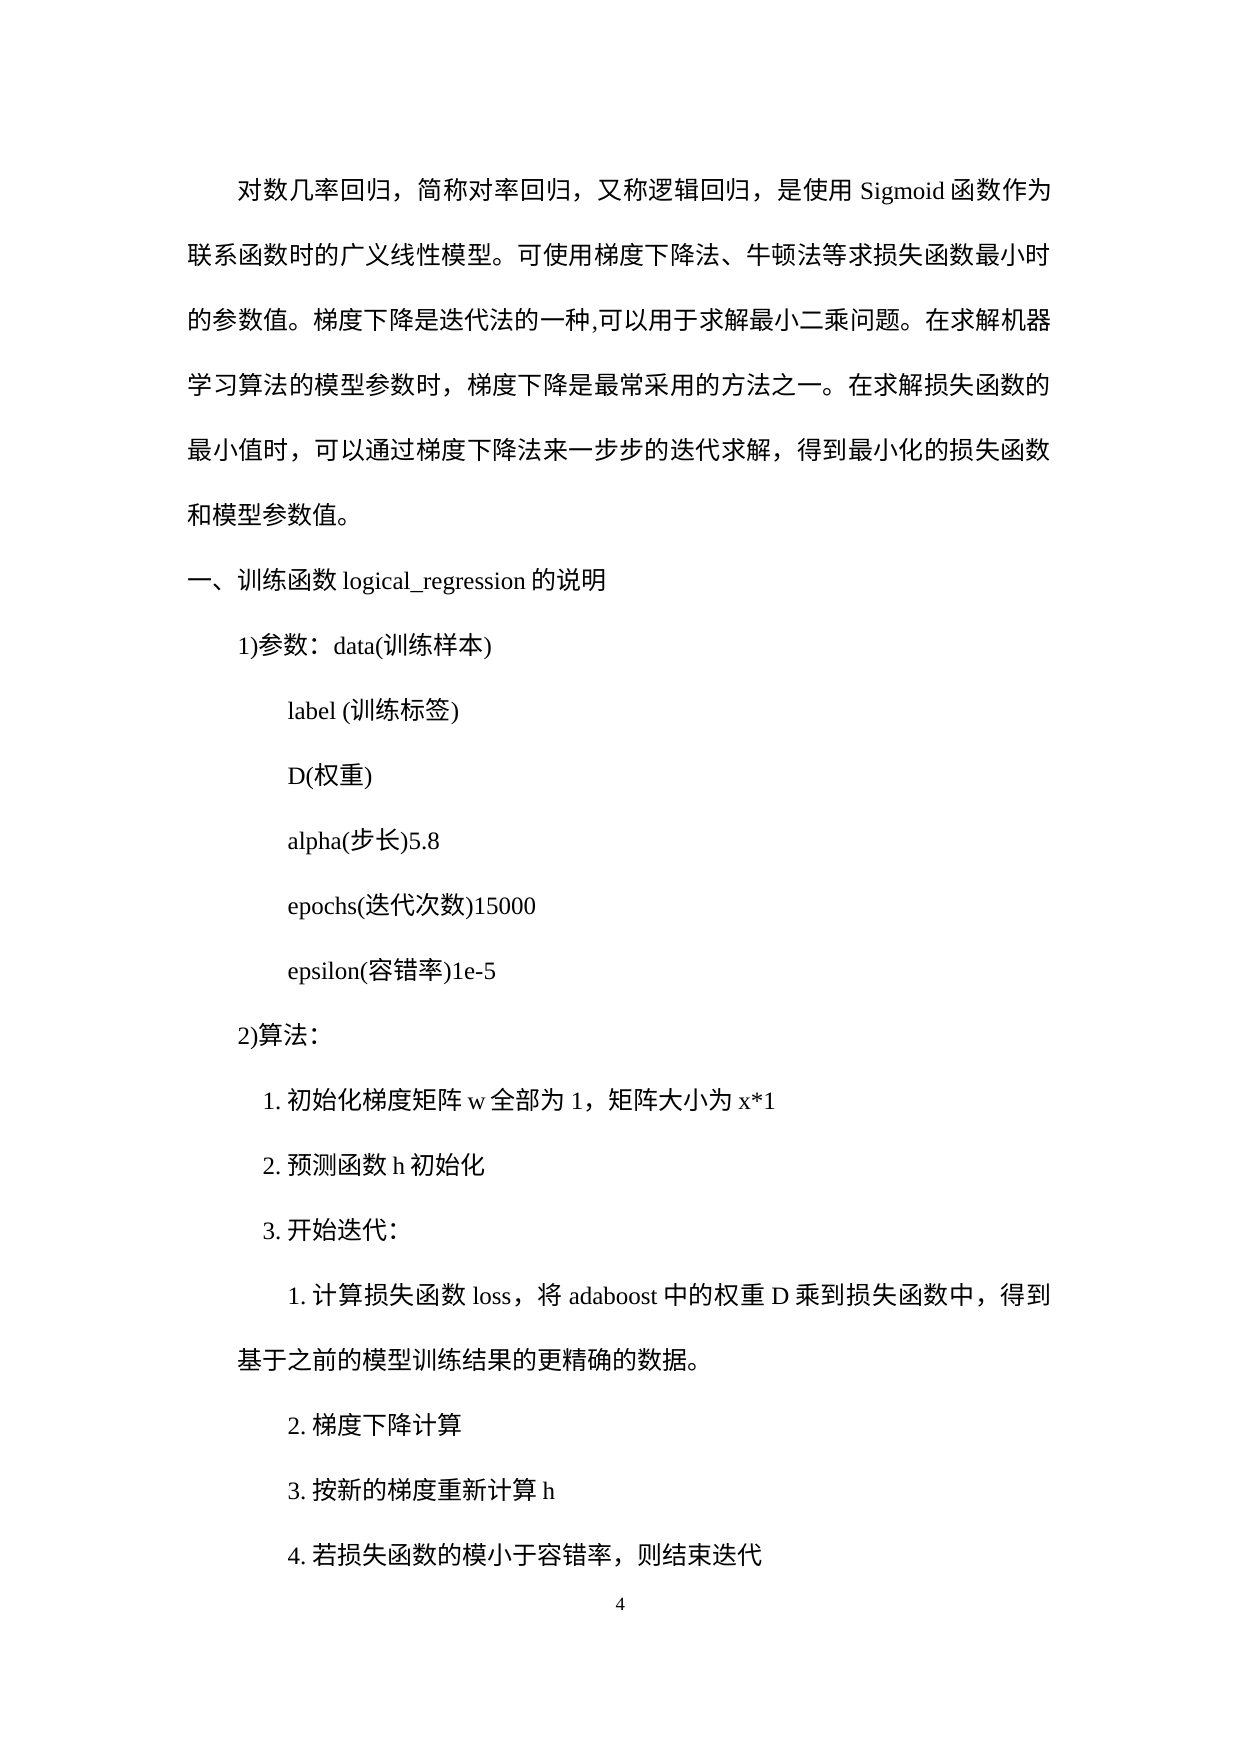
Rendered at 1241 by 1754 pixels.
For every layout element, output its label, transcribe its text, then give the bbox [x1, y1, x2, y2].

text alpha(步长)5.8 [187, 806, 1053, 871]
text 1)参数：data(训练样本) [187, 611, 1053, 676]
text 2)算法： [187, 1001, 1053, 1066]
text epsilon(容错率)1e-5 [187, 936, 1053, 1001]
list 梯度下降计算 [237, 1391, 1053, 1456]
list 初始化梯度矩阵w全部为1，矩阵大小为x*1 [212, 1066, 1053, 1131]
list 计算损失函数loss，将adaboost中的权重D乘到损失函数中，得到基于之前的模型训练结果的更精确的数据。 [237, 1261, 1053, 1391]
list 按新的梯度重新计算h [237, 1456, 1053, 1521]
text 对数几率回归，简称对率回归，又称逻辑回归，是使用Sigmoid函数作为联系函数时的广义线性模型。可使用梯度下降法、牛顿法等求损失函数最小时的参数值。梯度下降是迭代法的一种,可以用于求解最小二乘问题。在求解机器学习算法的模型参数时，梯度下降是最常采用的方法之一。在求解损失函数的最小值时，可以通过梯度下降法来一步步的迭代求解，得到最小化的损失函数和模型参数值。 [187, 156, 1053, 546]
text epochs(迭代次数)15000 [187, 871, 1053, 936]
list 预测函数h初始化 [212, 1131, 1053, 1196]
list 开始迭代： [212, 1196, 1053, 1261]
text label (训练标签) [187, 676, 1053, 741]
text D(权重) [187, 741, 1053, 806]
text 一、训练函数logical_regression的说明 [187, 546, 1053, 611]
list 若损失函数的模小于容错率，则结束迭代 [237, 1521, 1053, 1586]
